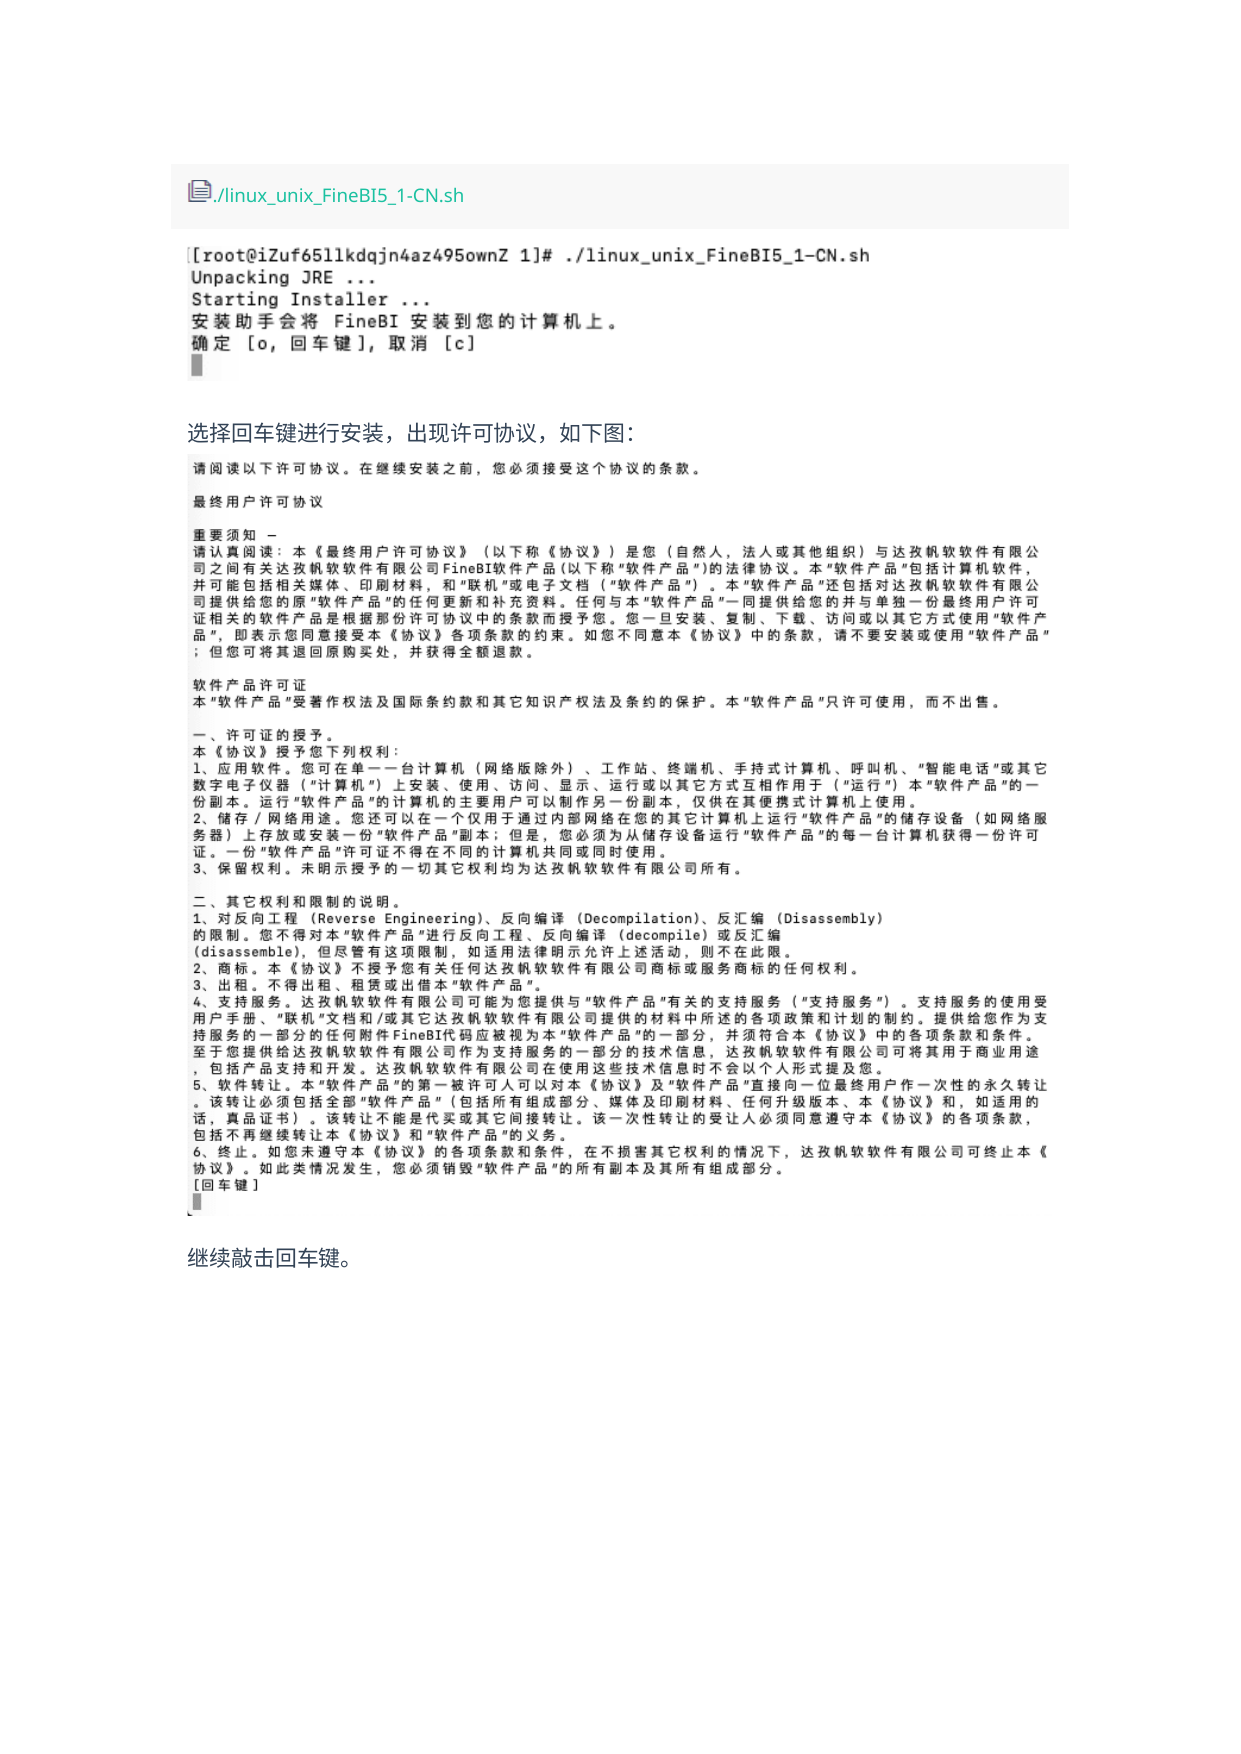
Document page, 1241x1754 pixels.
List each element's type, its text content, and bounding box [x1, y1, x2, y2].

text 选择回车键进行安装，出现许可协议，如下图： [187, 415, 1053, 448]
text ./linux_unix_FineBI5_1-CN.sh [171, 164, 1069, 229]
picture [187, 180, 213, 202]
picture [187, 454, 1053, 1216]
text 继续敲击回车键。 [187, 1240, 1053, 1273]
picture [187, 246, 930, 381]
